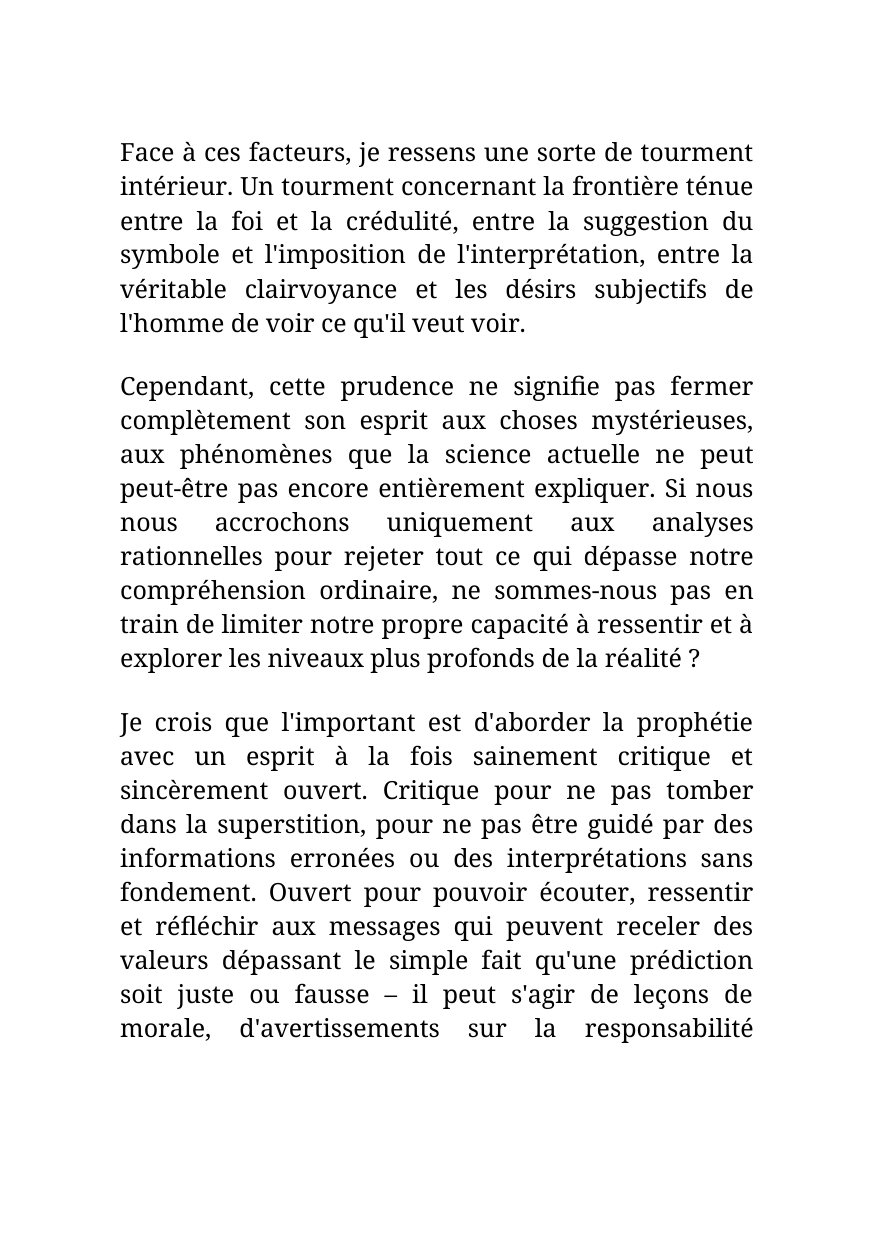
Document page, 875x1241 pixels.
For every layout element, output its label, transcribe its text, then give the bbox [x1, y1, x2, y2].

text Face à ces facteurs, je ressens une sorte de tourment intérieur. Un tourment concernant la frontière ténue entre la foi et la crédulité, entre la suggestion du symbole et l'imposition de l'interprétation, entre la véritable clairvoyance et les désirs subjectifs de l'homme de voir ce qu'il veut voir. [120, 135, 754, 339]
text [120, 704, 754, 1045]
text Cependant, cette prudence ne signifie pas fermer complètement son esprit aux choses mystérieuses, aux phénomènes que la science actuelle ne peut peut-être pas encore entièrement expliquer. Si nous nous accrochons uniquement aux analyses rationnelles pour rejeter tout ce qui dépasse notre compréhension ordinaire, ne sommes-nous pas en train de limiter notre propre capacité à ressentir et à explorer les niveaux plus profonds de la réalité ? [120, 368, 754, 675]
